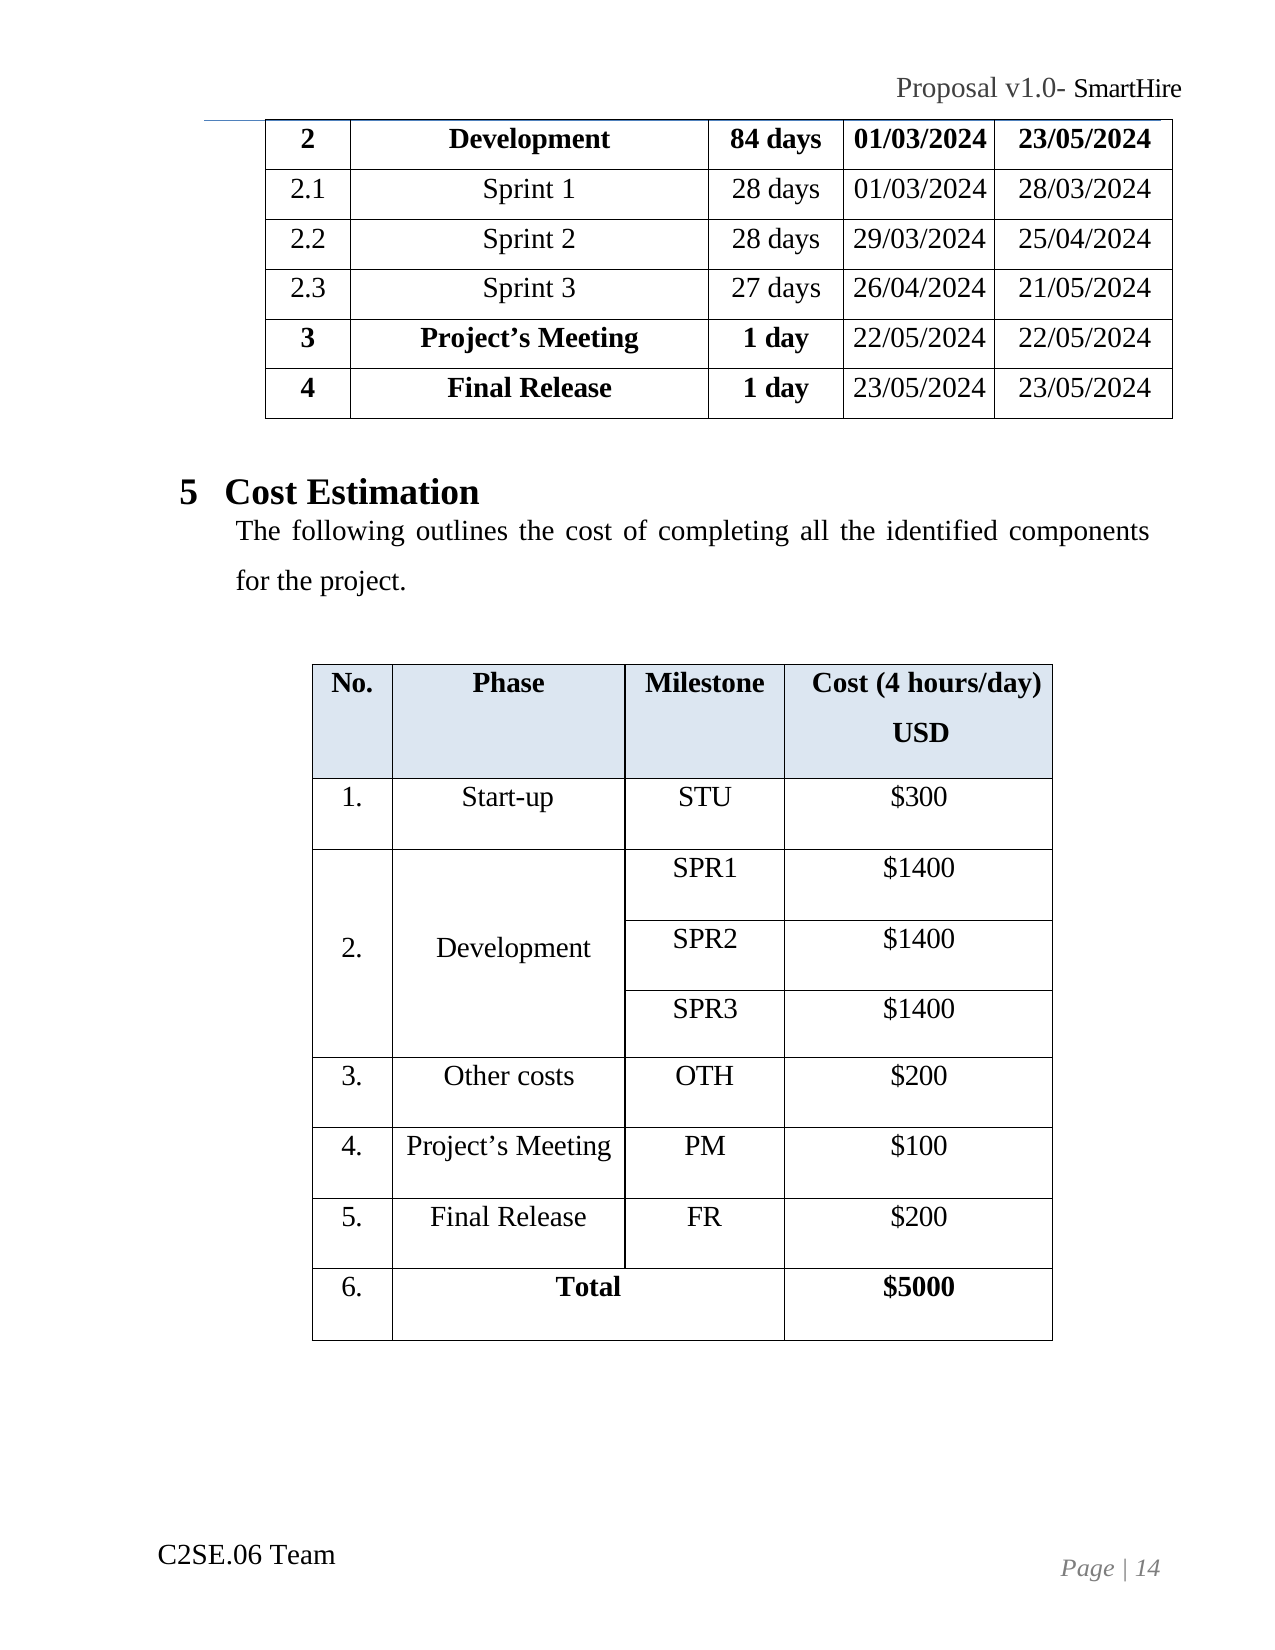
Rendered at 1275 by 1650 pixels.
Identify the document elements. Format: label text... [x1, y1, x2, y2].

table_cell $300 [785, 779, 1052, 849]
table_cell 27 days [709, 270, 843, 318]
table_cell 2.1 [266, 170, 350, 219]
table_cell $100 [785, 1128, 1052, 1198]
text The following outlines the cost of completing all the identified components for the project. [235, 513, 1150, 597]
table_header Milestone [626, 665, 784, 778]
table_cell 23/05/2024 [995, 369, 1172, 418]
table_cell 22/05/2024 [995, 320, 1172, 368]
table_cell 01/03/2024 [844, 170, 994, 219]
table_cell PM [626, 1128, 784, 1198]
table_cell STU [626, 779, 784, 849]
table_cell 25/04/2024 [995, 220, 1172, 268]
table_cell 6. [313, 1269, 392, 1340]
table_cell 3. [313, 1058, 392, 1127]
table_cell 3 [266, 320, 350, 368]
table_cell Total [393, 1269, 784, 1340]
table_cell 4 [266, 369, 350, 418]
table_header Phase [393, 665, 624, 778]
table_cell Project’s Meeting [351, 320, 708, 368]
table_cell Final Release [351, 369, 708, 418]
table_cell 2. [313, 850, 392, 1057]
table_cell 29/03/2024 [844, 220, 994, 268]
table_cell 4. [313, 1128, 392, 1198]
table_cell SPR1 [626, 850, 784, 920]
subtitle Cost Estimation [179, 470, 1206, 513]
table_cell Project’s Meeting [393, 1128, 624, 1198]
table_cell 2 [266, 120, 350, 169]
table_cell $5000 [785, 1269, 1052, 1340]
table_cell 5. [313, 1199, 392, 1268]
table_cell Sprint 1 [351, 170, 708, 219]
table_cell 28 days [709, 220, 843, 268]
table_cell Development [393, 850, 624, 1057]
table_cell 23/05/2024 [844, 369, 994, 418]
table_cell 2.3 [266, 270, 350, 318]
table_cell 21/05/2024 [995, 270, 1172, 318]
table_cell Sprint 3 [351, 270, 708, 318]
table_cell Start-up [393, 779, 624, 849]
table_header No. [313, 665, 392, 778]
table_cell OTH [626, 1058, 784, 1127]
table_cell Sprint 2 [351, 220, 708, 268]
table_cell 2.2 [266, 220, 350, 268]
table_cell 1. [313, 779, 392, 849]
table_cell 01/03/2024 [844, 120, 994, 169]
table_cell $1400 [785, 850, 1052, 920]
table_cell 22/05/2024 [844, 320, 994, 368]
table_cell $1400 [785, 991, 1052, 1057]
table_cell 26/04/2024 [844, 270, 994, 318]
table_header Cost (4 hours/day) USD [785, 665, 1052, 778]
table_cell $1400 [785, 921, 1052, 990]
table_cell $200 [785, 1058, 1052, 1127]
table_cell Development [351, 120, 708, 169]
table_cell SPR2 [626, 921, 784, 990]
table_cell 84 days [709, 120, 843, 169]
table_cell 23/05/2024 [995, 120, 1172, 169]
table_cell Other costs [393, 1058, 624, 1127]
table_cell 1 day [709, 320, 843, 368]
table_cell $200 [785, 1199, 1052, 1268]
table_cell Final Release [393, 1199, 624, 1268]
table_cell 28/03/2024 [995, 170, 1172, 219]
table_cell 1 day [709, 369, 843, 418]
table_cell 28 days [709, 170, 843, 219]
table_cell SPR3 [626, 991, 784, 1057]
table_cell FR [626, 1199, 784, 1268]
